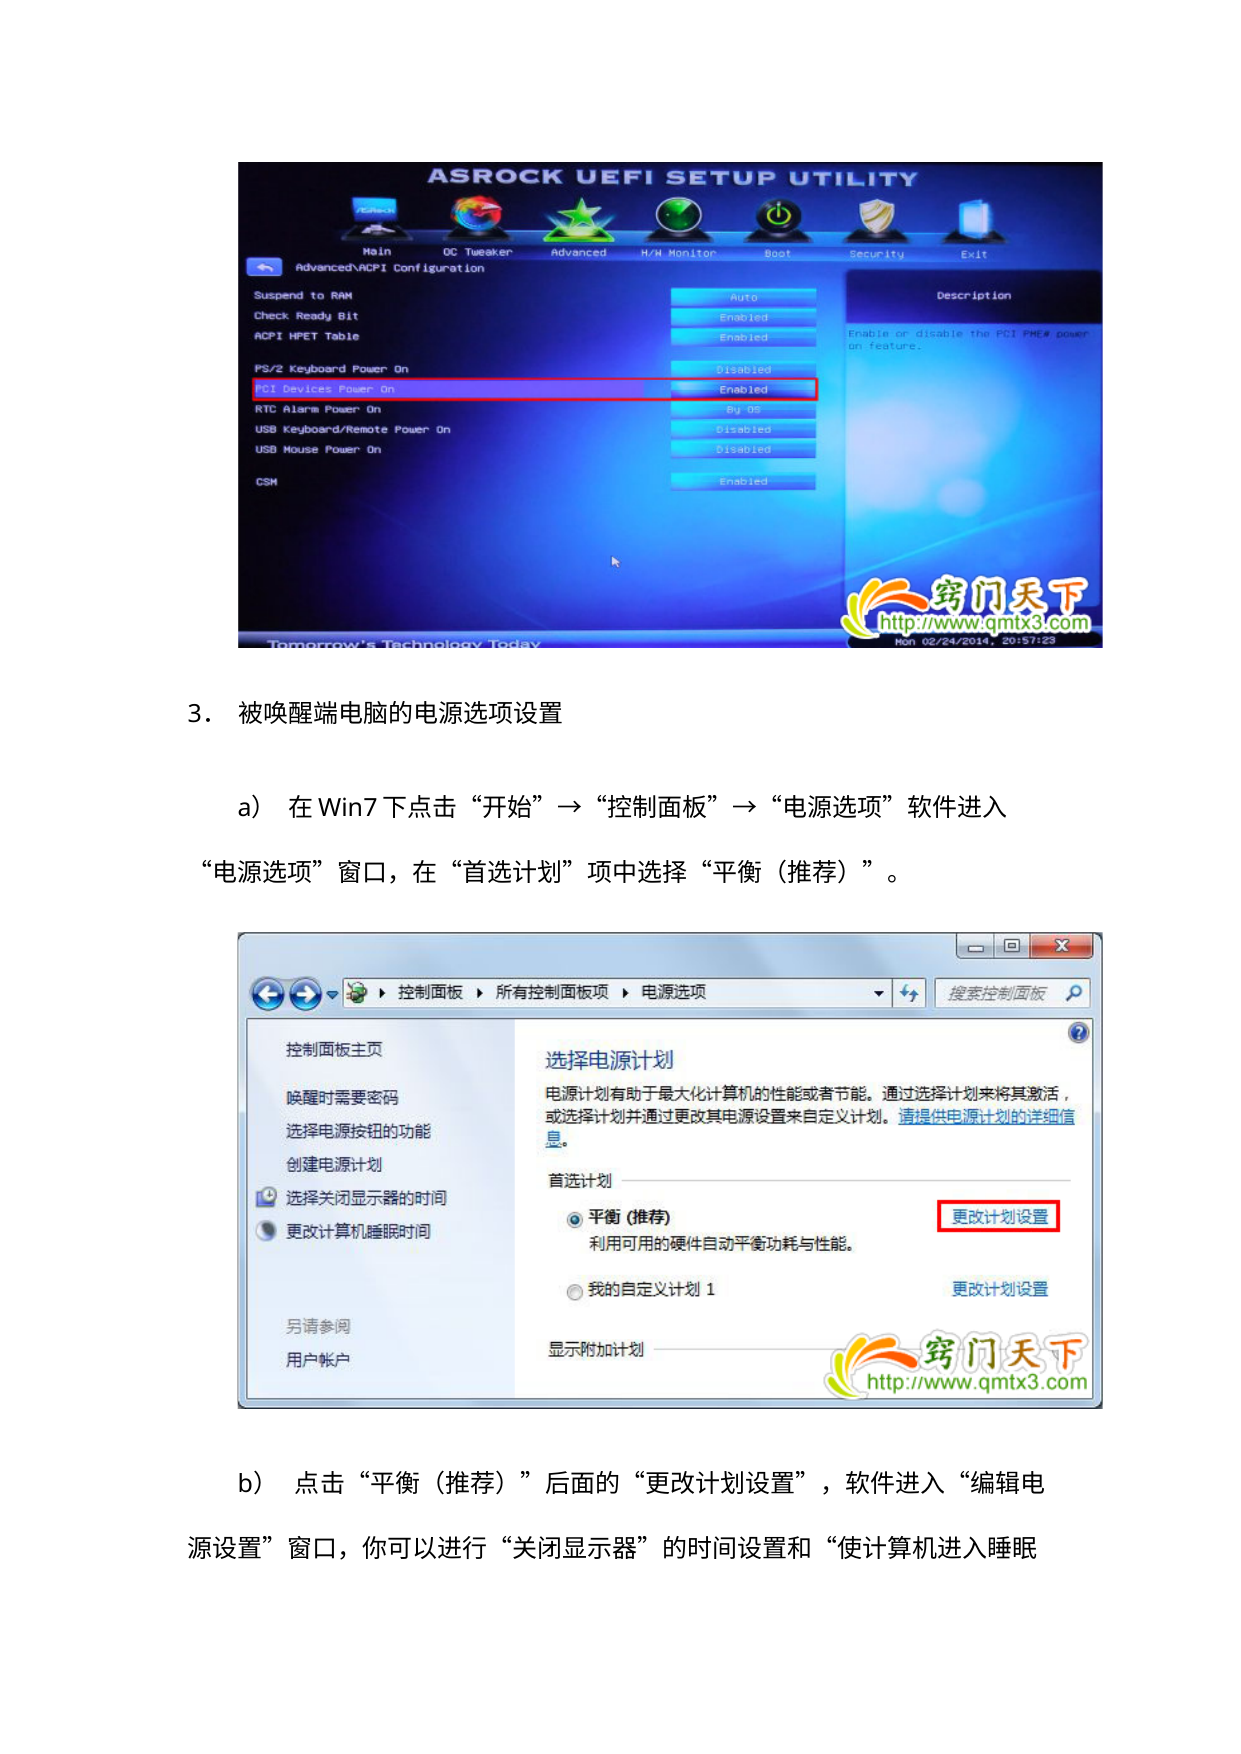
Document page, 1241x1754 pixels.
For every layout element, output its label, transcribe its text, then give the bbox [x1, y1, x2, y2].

picture [237, 932, 1103, 1409]
text 3． 被唤醒端电脑的电源选项设置 [187, 679, 1053, 744]
text a） 在Win7下点击“开始”→“控制面板”→“电源选项”软件进入 “电源选项”窗口，在“首选计划”项中选择“平衡（推荐）”。 [187, 773, 1053, 903]
picture [237, 162, 1103, 648]
